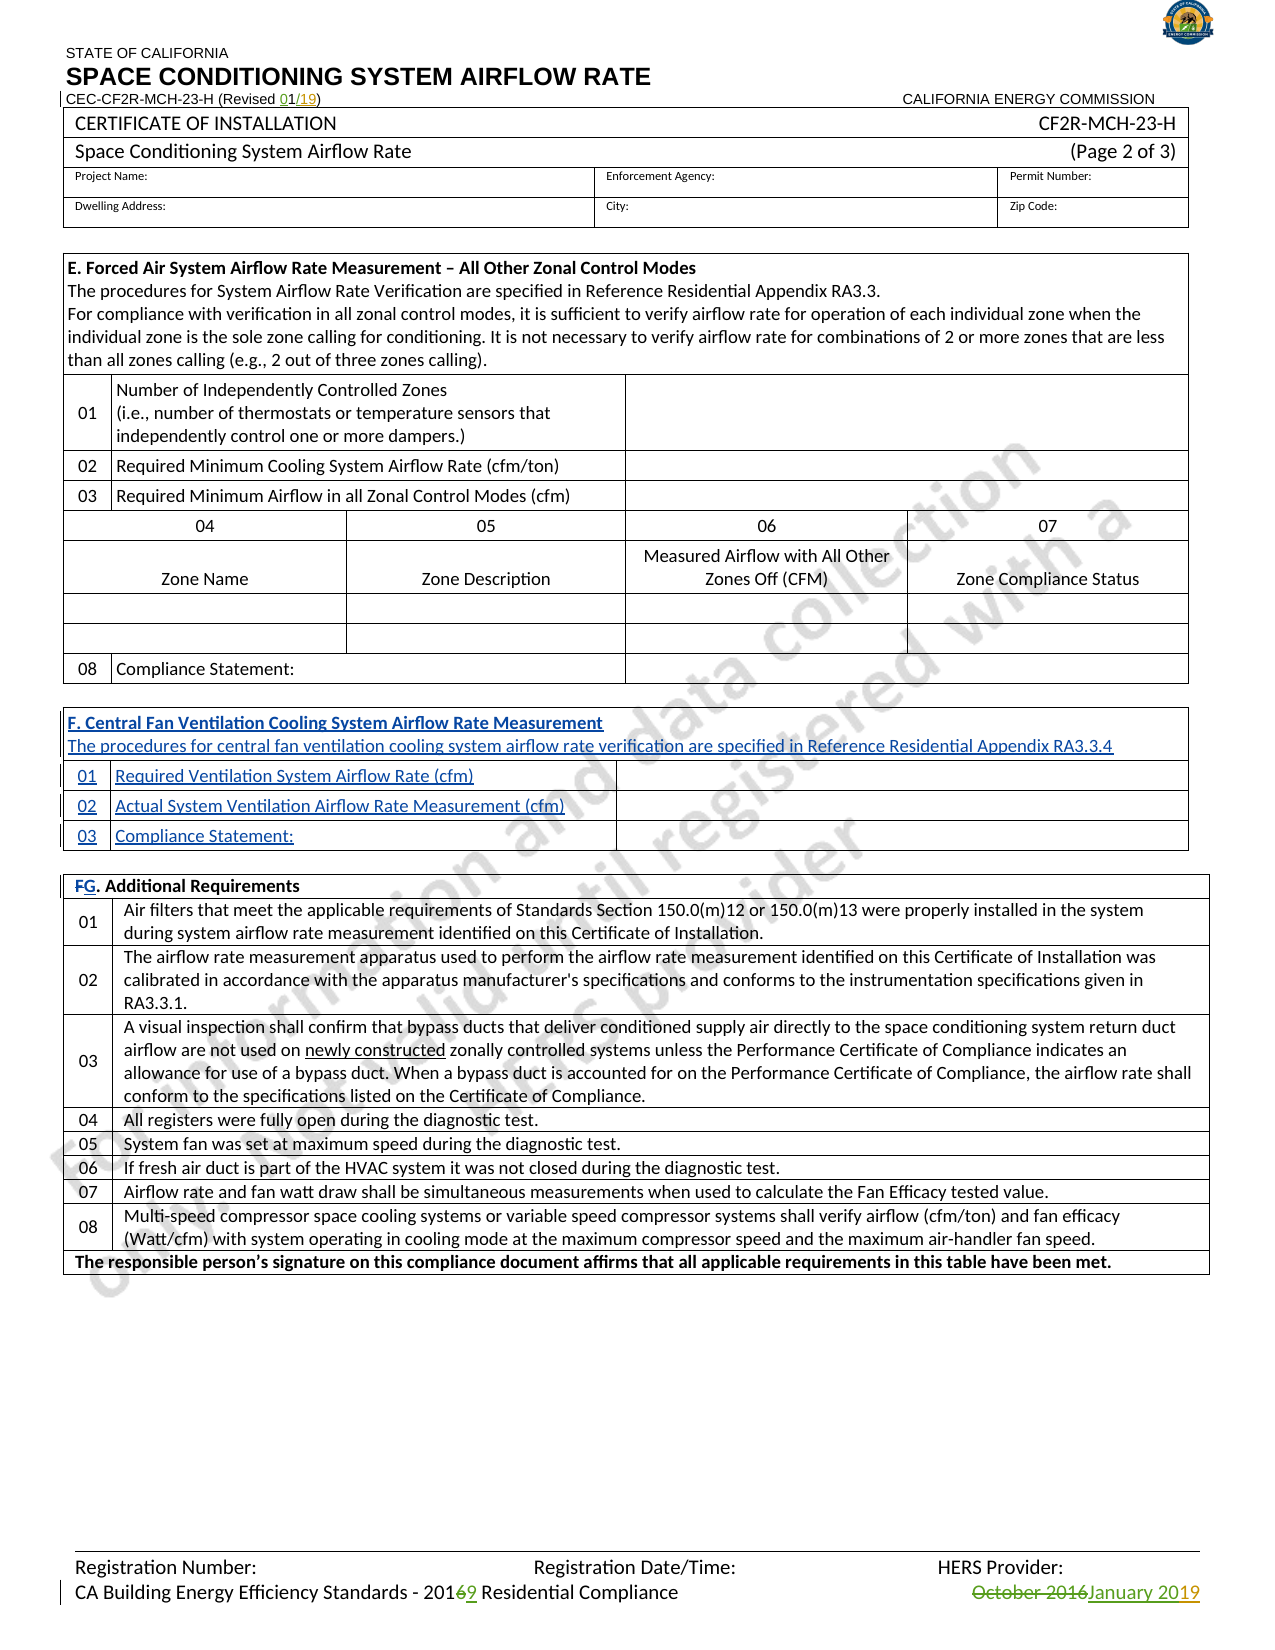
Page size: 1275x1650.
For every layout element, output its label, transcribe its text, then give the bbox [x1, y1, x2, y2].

table_cell 07 [64, 1180, 112, 1203]
table_header E. Forced Air System Airflow Rate Measurement – All Other Zonal Control Modes The procedures for System Airflow Rate Verification are specified in Reference Residential Appendix RA3.3. For compliance with verification in all zonal control modes, it is sufficient to verify airflow rate for operation of each individual zone when the individual zone is the sole zone calling for conditioning. It is not necessary to verify airflow rate for combinations of 2 or more zones that are less than all zones calling (e.g., 2 out of three zones calling). [64, 254, 1188, 374]
table_cell The airflow rate measurement apparatus used to perform the airflow rate measurement identified on this Certificate of Installation was calibrated in accordance with the apparatus manufacturer's specifications and conforms to the instrumentation specifications given in RA3.3.1. [113, 946, 1209, 1014]
table_cell Zone Description [347, 541, 625, 593]
table_cell [626, 481, 1188, 510]
table_cell 08 [64, 1204, 112, 1250]
table_header . Additional Requirements [64, 875, 1209, 898]
table_cell [626, 594, 907, 623]
table_cell 03 [64, 1015, 112, 1107]
table_cell A visual inspection shall confirm that bypass ducts that deliver conditioned supply air directly to the space conditioning system return duct airflow are not used on newly constructed zonally controlled systems unless the Performance Certificate of Compliance indicates an allowance for use of a bypass duct. When a bypass duct is accounted for on the Performance Certificate of Compliance, the airflow rate shall conform to the specifications listed on the Certificate of Compliance. [113, 1015, 1209, 1107]
table_cell 06 [626, 511, 907, 540]
table_cell [908, 594, 1188, 623]
table_cell Air filters that meet the applicable requirements of Standards Section 150.0(m)12 or 150.0(m)13 were properly installed in the system during system airflow rate measurement identified on this Certificate of Installation. [113, 899, 1209, 944]
table_cell [908, 624, 1188, 653]
table_cell All registers were fully open during the diagnostic test. [113, 1108, 1209, 1131]
picture [1162, 0, 1214, 45]
table_cell 08 [64, 654, 111, 683]
table_cell Compliance Statement: [112, 654, 625, 683]
table_cell Airflow rate and fan watt draw shall be simultaneous measurements when used to calculate the Fan Efficacy tested value. [113, 1180, 1209, 1203]
table_cell [347, 624, 625, 653]
table_cell Zone Compliance Status [908, 541, 1188, 593]
table_cell Zone Name [64, 541, 346, 593]
table_cell 07 [908, 511, 1188, 540]
table_cell The responsible person’s signature on this compliance document affirms that all applicable requirements in this table have been met. [64, 1251, 1209, 1274]
table_cell 04 [64, 511, 346, 540]
table_cell [626, 451, 1188, 480]
table_cell [64, 594, 346, 623]
table_cell 02 [64, 451, 111, 480]
table_cell [626, 654, 1188, 683]
table_cell 06 [64, 1156, 112, 1179]
table_cell System fan was set at maximum speed during the diagnostic test. [113, 1132, 1209, 1155]
table_cell [626, 624, 907, 653]
table_cell Number of Independently Controlled Zones (i.e., number of thermostats or temperature sensors that independently control one or more dampers.) [112, 375, 625, 450]
table_cell Required Minimum Cooling System Airflow Rate (cfm/ton) [112, 451, 625, 480]
table_cell Required Minimum Airflow in all Zonal Control Modes (cfm) [112, 481, 625, 510]
table_cell 01 [64, 899, 112, 944]
table_cell [64, 624, 346, 653]
table_cell 01 [64, 375, 111, 450]
table_cell [347, 594, 625, 623]
table_cell 03 [64, 481, 111, 510]
table_cell [626, 375, 1188, 450]
table_cell If fresh air duct is part of the HVAC system it was not closed during the diagnostic test. [113, 1156, 1209, 1179]
table_cell Multi-speed compressor space cooling systems or variable speed compressor systems shall verify airflow (cfm/ton) and fan efficacy (Watt/cfm) with system operating in cooling mode at the maximum compressor speed and the maximum air-handler fan speed. [113, 1204, 1209, 1250]
table_cell 04 [64, 1108, 112, 1131]
table_cell 02 [64, 946, 112, 1014]
table_cell 05 [64, 1132, 112, 1155]
table_cell 05 [347, 511, 625, 540]
table_cell Measured Airflow with All Other Zones Off (CFM) [626, 541, 907, 593]
